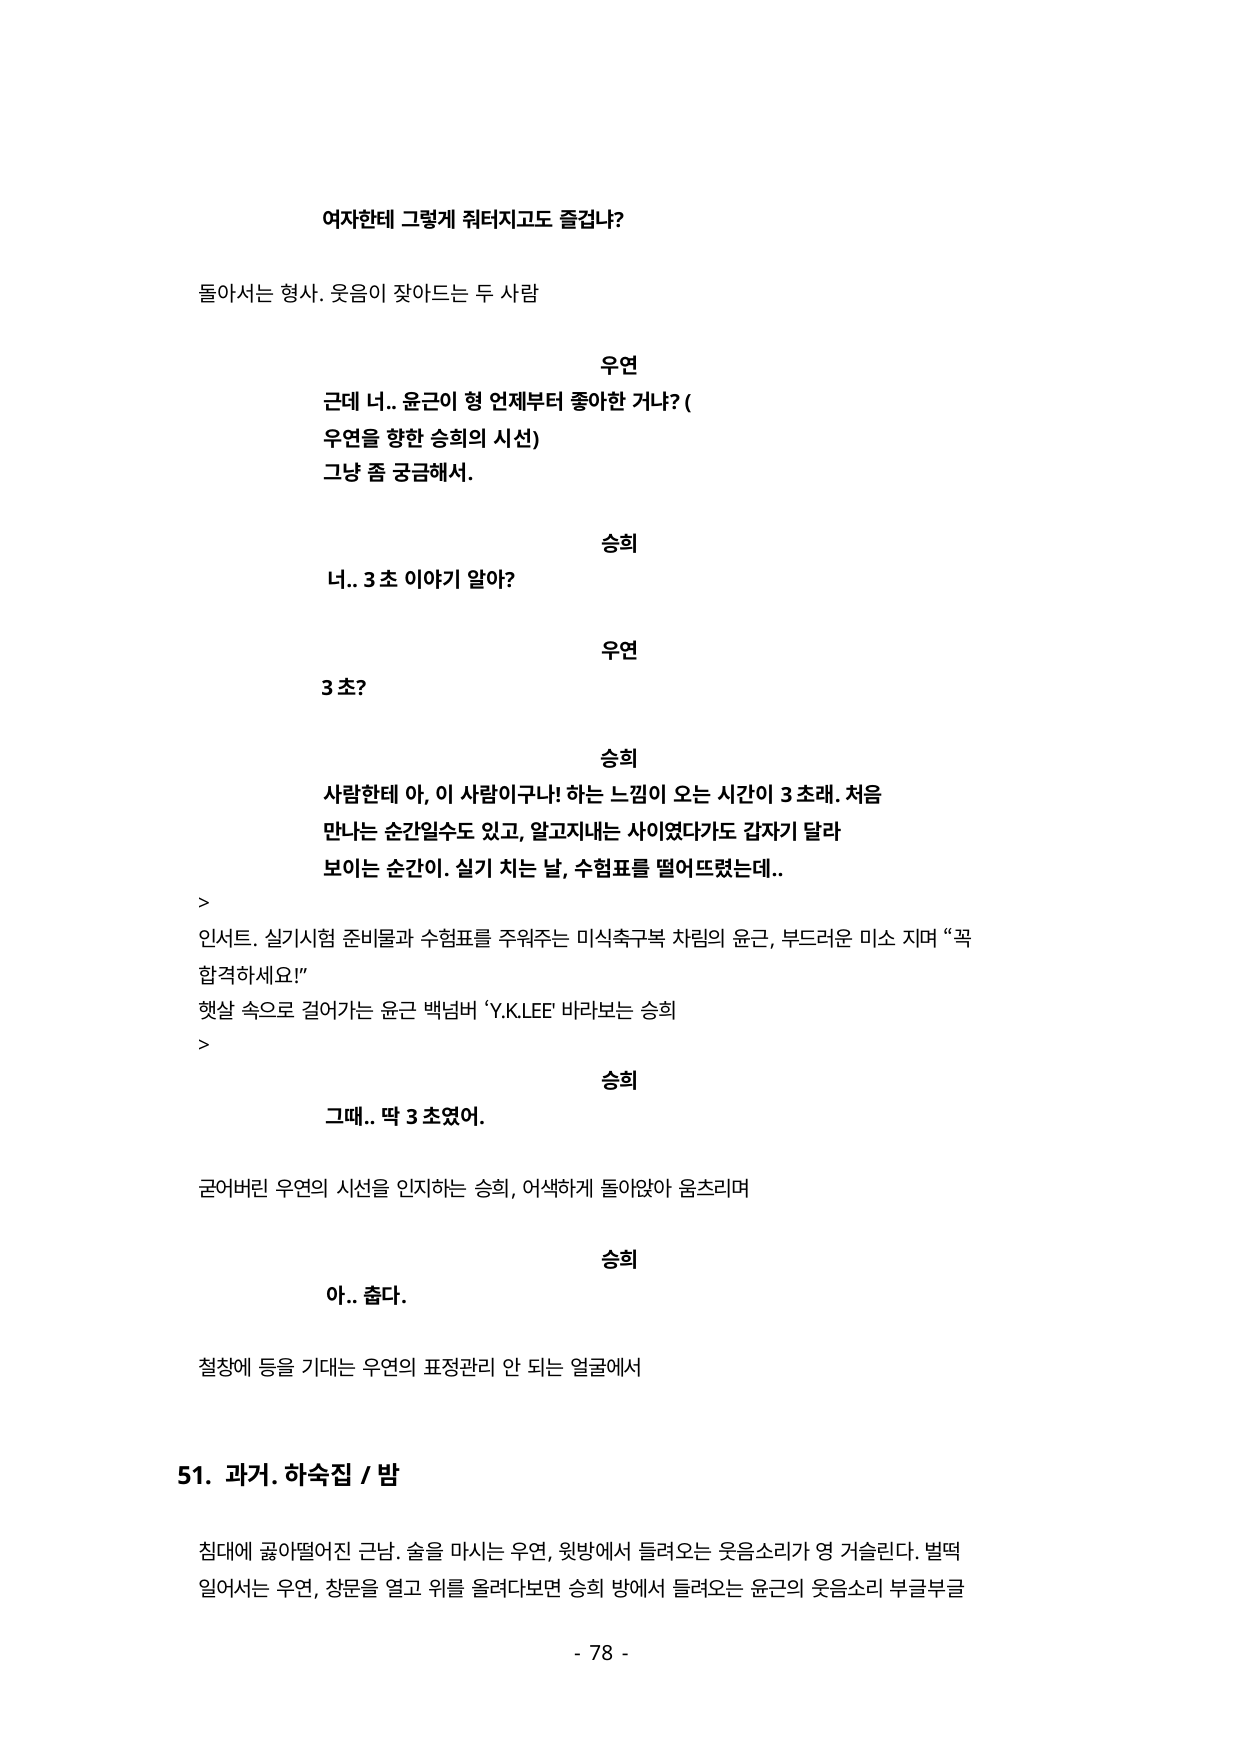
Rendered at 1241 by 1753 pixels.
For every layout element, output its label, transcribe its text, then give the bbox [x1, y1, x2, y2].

text 승희 [175, 527, 1065, 557]
text 여자한테 그렇게 줘터지고도 즐겁냐? 돌아서는 형사. 웃음이 잦아드는 두 사람 [198, 203, 657, 308]
text 인서트. 실기시험 준비물과 수험표를 주워주는 미식축구복 차림의 윤근, 부드러운 미소 지며 “꼭 합격하세요!” [198, 923, 1026, 990]
subtitle 과거. 하숙집 / 밤 [177, 1456, 1065, 1492]
text 그냥 좀 궁금해서. [323, 459, 1065, 486]
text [198, 1535, 994, 1602]
text 승희 [175, 1243, 1065, 1273]
text 아.. 춥다. [191, 1279, 542, 1310]
text 우연 [175, 634, 1065, 665]
text 우연 [601, 352, 1065, 379]
text 철창에 등을 기대는 우연의 표정관리 안 되는 얼굴에서 [198, 1351, 1065, 1381]
text > [198, 1030, 1065, 1058]
text 승희 [175, 1064, 1065, 1094]
text 너.. 3초 이야기 알아? [167, 563, 676, 593]
text 사람한테 아, 이 사람이구나! 하는 느낌이 오는 시간이 3초래. 처음 만나는 순간일수도 있고, 알고지내는 사이였다가도 갑자기 달라 보이는 순간이. 실기 치는 날, 수험표를 떨어뜨렸는데.. [323, 778, 898, 882]
text 근데 너.. 윤근이 형 언제부터 좋아한 거냐? (우연을 향한 승희의 시선) [323, 385, 732, 452]
text > [198, 889, 1065, 916]
text 그때.. 딱 3초였어. [167, 1101, 643, 1131]
text 3초? [186, 671, 501, 701]
text 햇살 속으로 걸어가는 윤근 백넘버 ‘Y.K.LEE' 바라보는 승희 [198, 997, 1065, 1023]
text 승희 [601, 742, 1065, 772]
text 굳어버린 우연의 시선을 인지하는 승희, 어색하게 돌아앉아 움츠리며 [198, 1172, 1065, 1202]
